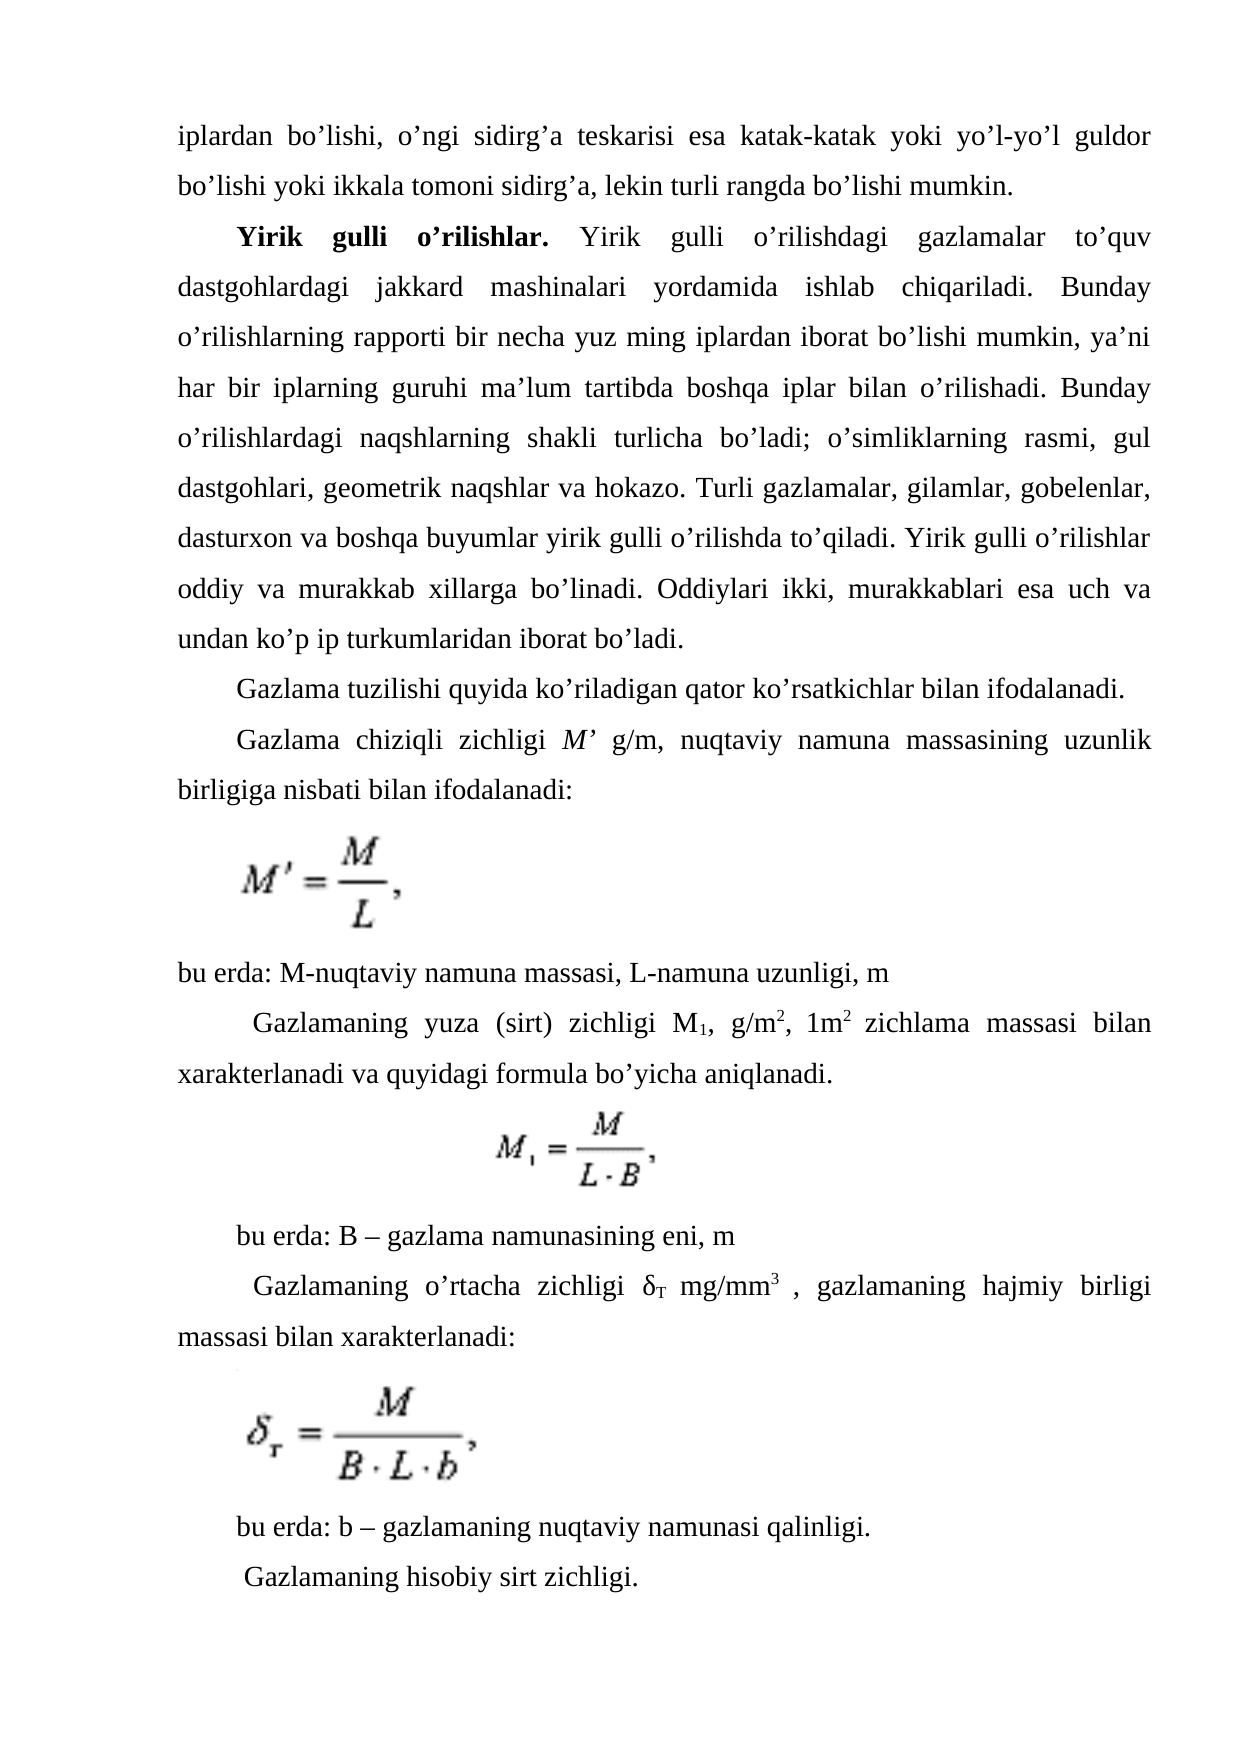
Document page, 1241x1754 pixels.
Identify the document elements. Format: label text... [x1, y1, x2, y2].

picture [236, 1369, 537, 1490]
text Gazlamaning yuza (sirt) zichligi M1, g/m2, 1m2 zichlama massasi bilan xarakterlanadi va quyidagi formula bo’yicha aniqlanadi. [177, 1005, 1152, 1089]
text bu еrda: b – gazlamaning nuqtaviy namunasi qalinligi. [177, 1509, 1152, 1543]
text bu еrda: M-nuqtaviy namuna massasi, L-namuna uzunligi, m [177, 822, 1152, 989]
text Gazlamaning o’rtacha zichligi δT mg/mm3 , gazlamaning hajmiy birligi massasi bilan xarakterlanadi: [177, 1268, 1152, 1352]
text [177, 118, 1152, 202]
picture [236, 822, 476, 938]
text Gazlama tuzilishi quyida ko’riladigan qator ko’rsatkichlar bilan ifodalanadi. [177, 672, 1152, 705]
text Yirik gulli o’rilishlar. Yirik gulli o’rilishdagi gazlamalar to’quv dastgohlardagi jakkard mashinalari yordamida ishlab chiqariladi. Bunday o’rilishlarning rapporti bir necha yuz ming iplardan iborat bo’lishi mumkin, ya’ni har bir iplarning guruhi ma’lum tartibda boshqa iplar bilan o’rilishadi. Bunday o’rilishlardagi naqshlarning shakli turlicha bo’ladi; o’simliklarning rasmi, gul dastgohlari, geometrik naqshlar va hokazo. Turli gazlamalar, gilamlar, gobelenlar, dasturxon va boshqa buyumlar yirik gulli o’rilishda to’qiladi. Yirik gulli o’rilishlar oddiy va murakkab xillarga bo’linadi. Oddiylari ikki, murakkablari esa uch va undan ko’p ip turkumlaridan iborat bo’ladi. [177, 219, 1152, 655]
picture [484, 1105, 751, 1202]
text Gazlamaning hisobiy sirt zichligi. [177, 1559, 1152, 1593]
text Gazlama chiziqli zichligi M’ g/m, nuqtaviy namuna massasining uzunlik birligiga nisbati bilan ifodalanadi: [177, 722, 1152, 806]
text bu еrda: B – gazlama namunasining eni, m [177, 1218, 1152, 1252]
